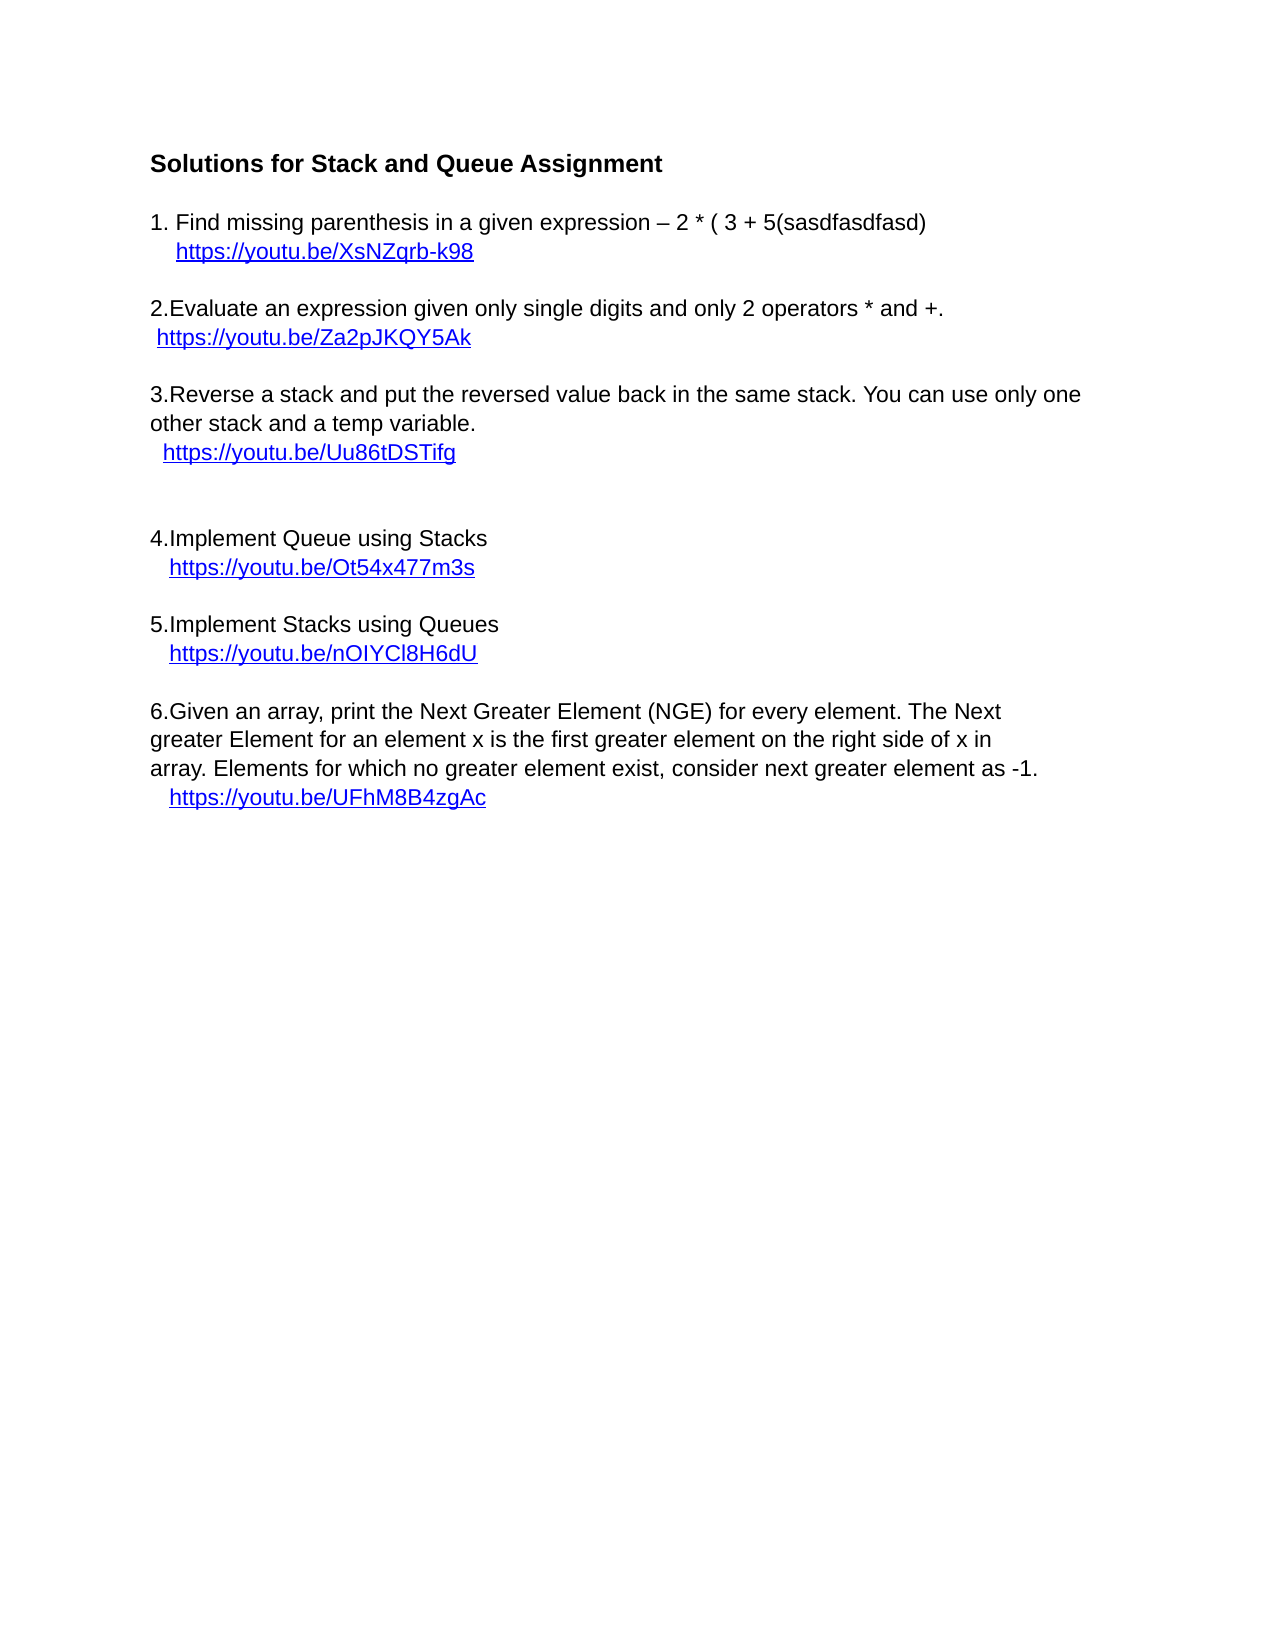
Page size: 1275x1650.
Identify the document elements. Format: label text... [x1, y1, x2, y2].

text 1. Find missing parenthesis in a given expression – 2 * ( 3 + 5(sasdfasdfasd) [150, 207, 1125, 236]
text 6.Given an array, print the Next Greater Element (NGE) for every element. The Next [150, 696, 1125, 725]
text 2.Evaluate an expression given only single digits and only 2 operators * and +. [150, 294, 1125, 322]
text array. Elements for which no greater element exist, consider next greater element as -1. [150, 754, 1125, 782]
text https://youtu.be/Uu86tDSTifg [150, 437, 1125, 466]
text 5.Implement Stacks using Queues [150, 610, 1125, 639]
text 4.Implement Queue using Stacks [150, 524, 1125, 552]
text https://youtu.be/nOIYCl8H6dU [150, 639, 1125, 667]
text Solutions for Stack and Queue Assignment [150, 150, 1125, 179]
text https://youtu.be/XsNZqrb-k98 [150, 236, 1125, 265]
text https://youtu.be/Za2pJKQY5Ak [150, 322, 1125, 351]
text https://youtu.be/Ot54x477m3s [150, 552, 1125, 581]
text https://youtu.be/UFhM8B4zgAc [150, 782, 1125, 811]
text 3.Reverse a stack and put the reversed value back in the same stack. You can use only one other stack and a temp variable. [150, 380, 1125, 437]
text greater Element for an element x is the first greater element on the right side of x in [150, 725, 1125, 754]
